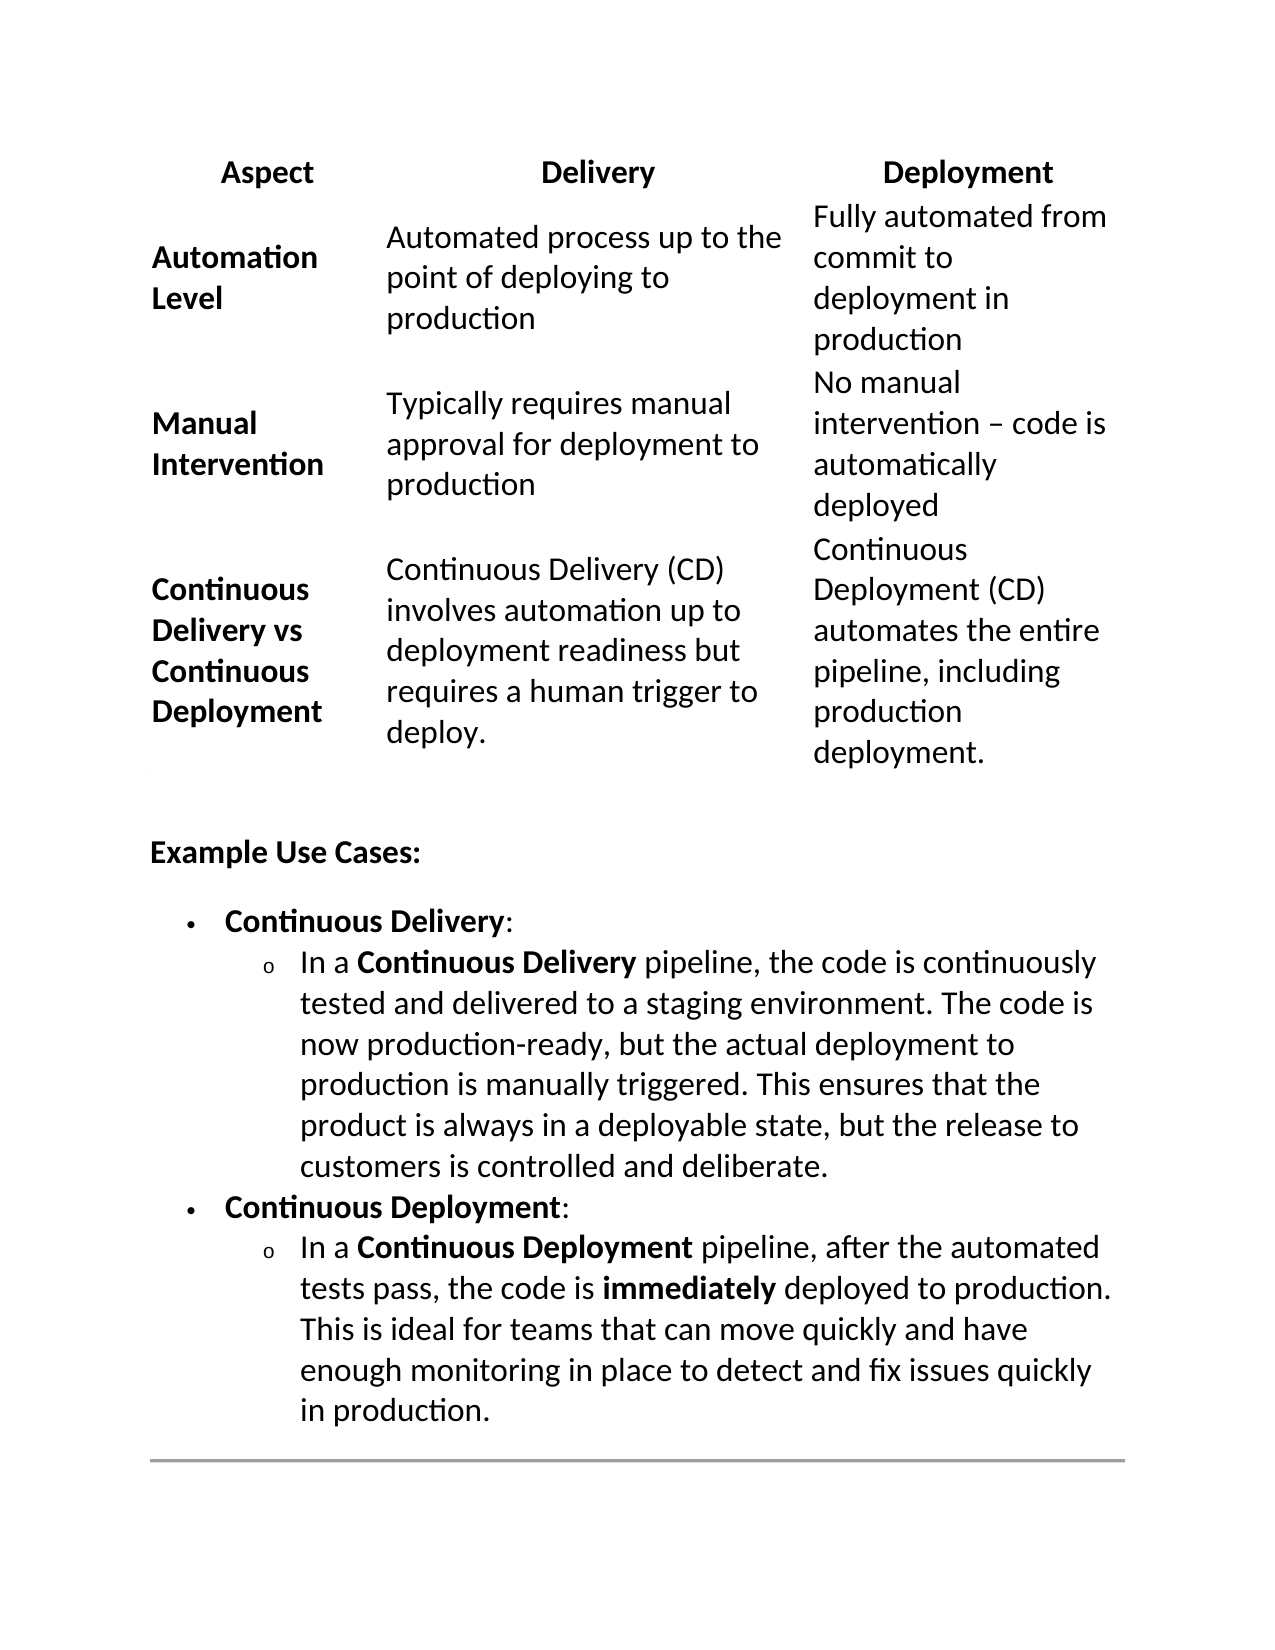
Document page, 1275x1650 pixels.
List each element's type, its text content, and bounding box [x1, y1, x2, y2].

table_cell Automated process up to the point of deploying to production [385, 194, 811, 360]
list In a Continuous Deployment pipeline, after the automated tests pass, the code is immediately deployed to production. This is ideal for teams that can move quickly and have enough monitoring in place to detect and fix issues quickly in production. [262, 1226, 1125, 1430]
text Example Use Cases: [150, 831, 1125, 871]
table_cell Continuous Delivery (CD) involves automation up to deployment readiness but requires a human trigger to deploy. [385, 526, 811, 773]
table_cell Automation Level [150, 194, 385, 360]
table_header Aspect [150, 150, 385, 194]
table_cell No manual intervention – code is automatically deployed [811, 360, 1125, 526]
table_header Deployment [811, 150, 1125, 194]
table_header Delivery [385, 150, 811, 194]
table_cell Fully automated from commit to deployment in production [811, 194, 1125, 360]
table_cell Typically requires manual approval for deployment to production [385, 360, 811, 526]
list Continuous Deployment: [187, 1186, 1125, 1226]
table_cell Manual Intervention [150, 360, 385, 526]
list Continuous Delivery: [187, 901, 1125, 941]
list In a Continuous Delivery pipeline, the code is continuously tested and delivered to a staging environment. The code is now production-ready, but the actual deployment to production is manually triggered. This ensures that the product is always in a deployable state, but the release to customers is controlled and deliberate. [262, 941, 1125, 1186]
table_cell Continuous Deployment (CD) automates the entire pipeline, including production deployment. [811, 526, 1125, 773]
table_cell Continuous Delivery vs Continuous Deployment [150, 526, 385, 773]
